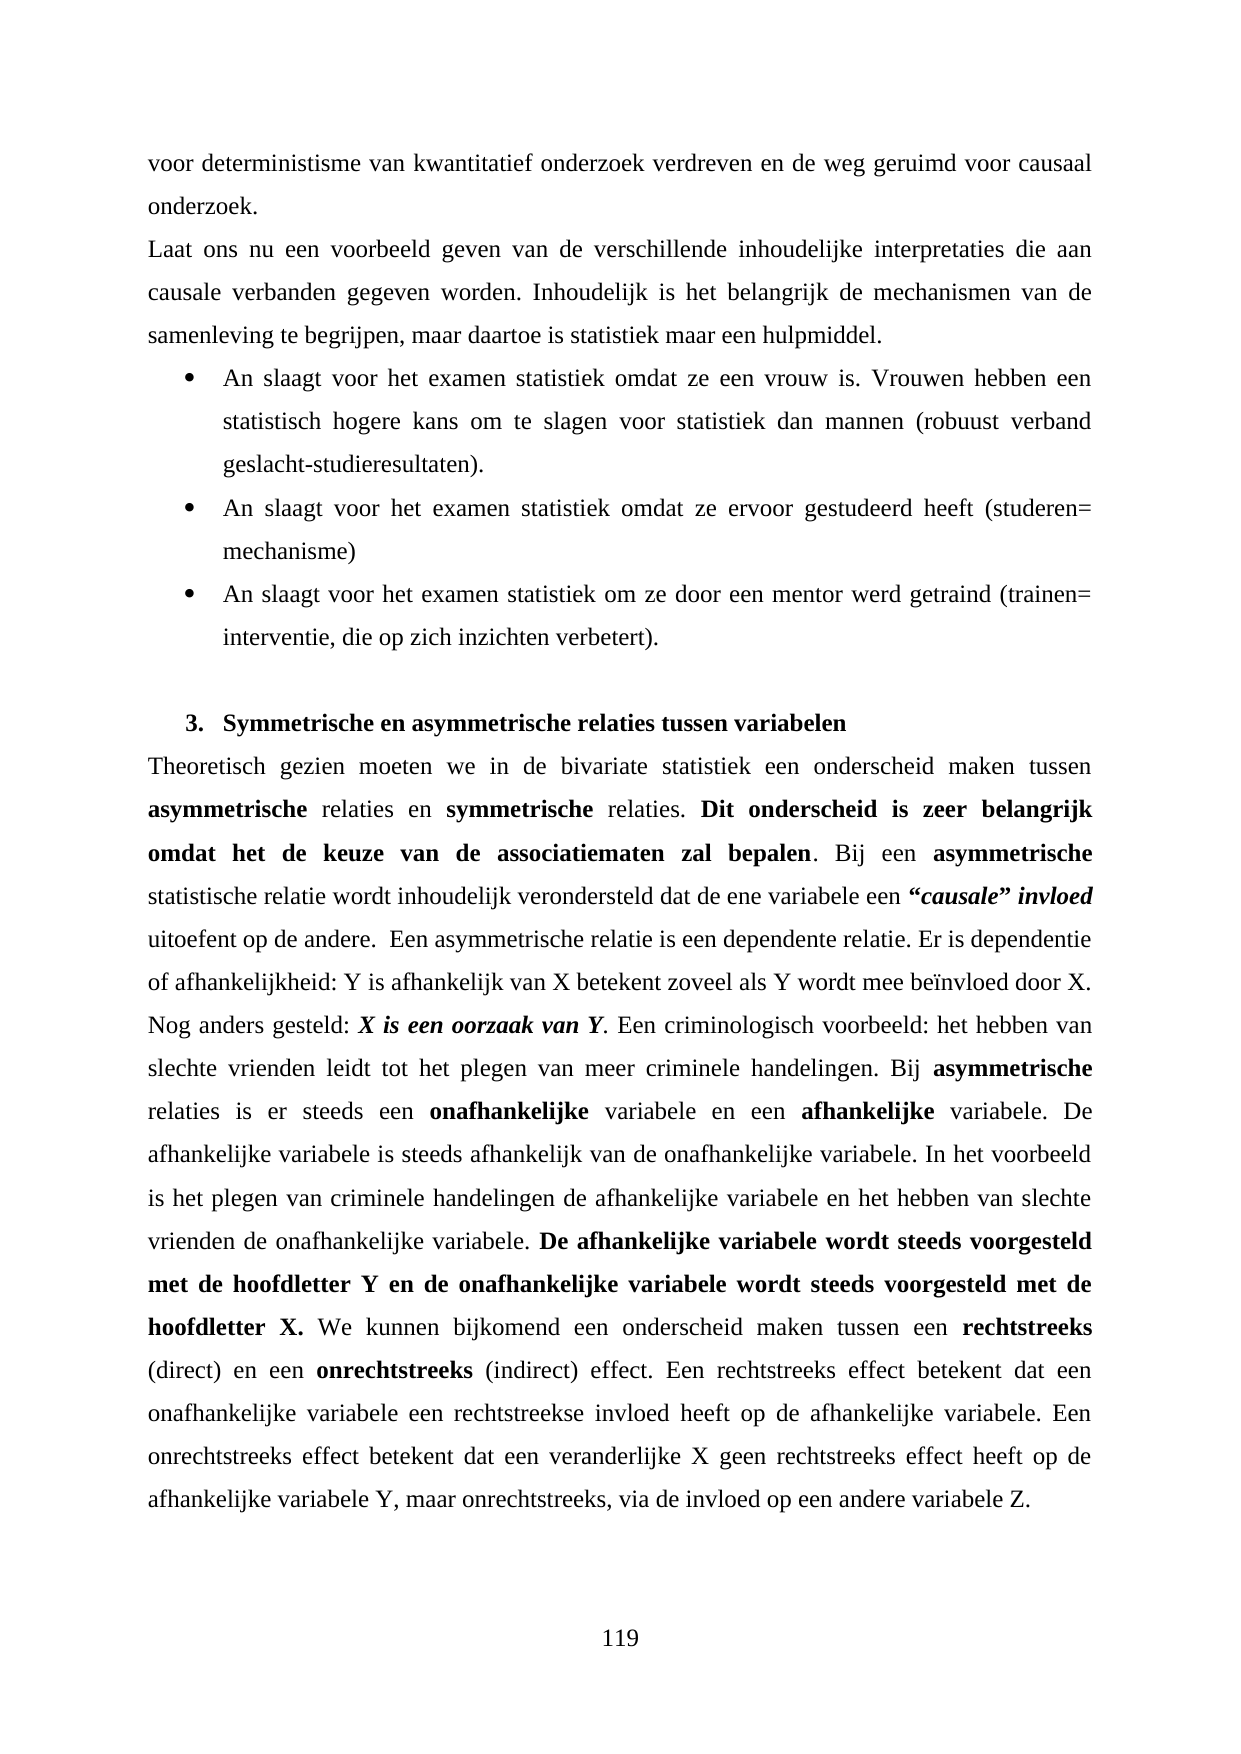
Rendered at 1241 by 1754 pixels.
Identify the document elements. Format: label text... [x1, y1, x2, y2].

list An slaagt voor het examen statistiek omdat ze ervoor gestudeerd heeft (studeren= mechanisme) [185, 493, 1093, 564]
list Symmetrische en asymmetrische relaties tussen variabelen [185, 708, 1093, 737]
text Theoretisch gezien moeten we in de bivariate statistiek een onderscheid maken tussen asymmetrische relaties en symmetrische relaties. Dit onderscheid is zeer belangrijk omdat het de keuze van de associatiematen zal bepalen. Bij een asymmetrische statistische relatie wordt inhoudelijk verondersteld dat de ene variabele een “causale” invloed uitoefent op de andere. Een asymmetrische relatie is een dependente relatie. Er is dependentie of afhankelijkheid: Y is afhankelijk van X betekent zoveel als Y wordt mee beïnvloed door X. Nog anders gesteld: X is een oorzaak van Y. Een criminologisch voorbeeld: het hebben van slechte vrienden leidt tot het plegen van meer criminele handelingen. Bij asymmetrische relaties is er steeds een onafhankelijke variabele en een afhankelijke variabele. De afhankelijke variabele is steeds afhankelijk van de onafhankelijke variabele. In het voorbeeld is het plegen van criminele handelingen de afhankelijke variabele en het hebben van slechte vrienden de onafhankelijke variabele. De afhankelijke variabele wordt steeds voorgesteld met de hoofdletter Y en de onafhankelijke variabele wordt steeds voorgesteld met de hoofdletter X. We kunnen bijkomend een onderscheid maken tussen een rechtstreeks (direct) en een onrechtstreeks (indirect) effect. Een rechtstreeks effect betekent dat een onafhankelijke variabele een rechtstreekse invloed heeft op de afhankelijke variabele. Een onrechtstreeks effect betekent dat een veranderlijke X geen rechtstreeks effect heeft op de afhankelijke variabele Y, maar onrechtstreeks, via de invloed op een andere variabele Z. [148, 751, 1093, 1513]
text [148, 148, 1093, 219]
list An slaagt voor het examen statistiek om ze door een mentor werd getraind (trainen= interventie, die op zich inzichten verbetert). [185, 579, 1093, 651]
list An slaagt voor het examen statistiek omdat ze een vrouw is. Vrouwen hebben een statistisch hogere kans om te slagen voor statistiek dan mannen (robuust verband geslacht-studieresultaten). [185, 363, 1093, 478]
text Laat ons nu een voorbeeld geven van de verschillende inhoudelijke interpretaties die aan causale verbanden gegeven worden. Inhoudelijk is het belangrijk de mechanismen van de samenleving te begrijpen, maar daartoe is statistiek maar een hulpmiddel. [148, 234, 1093, 349]
